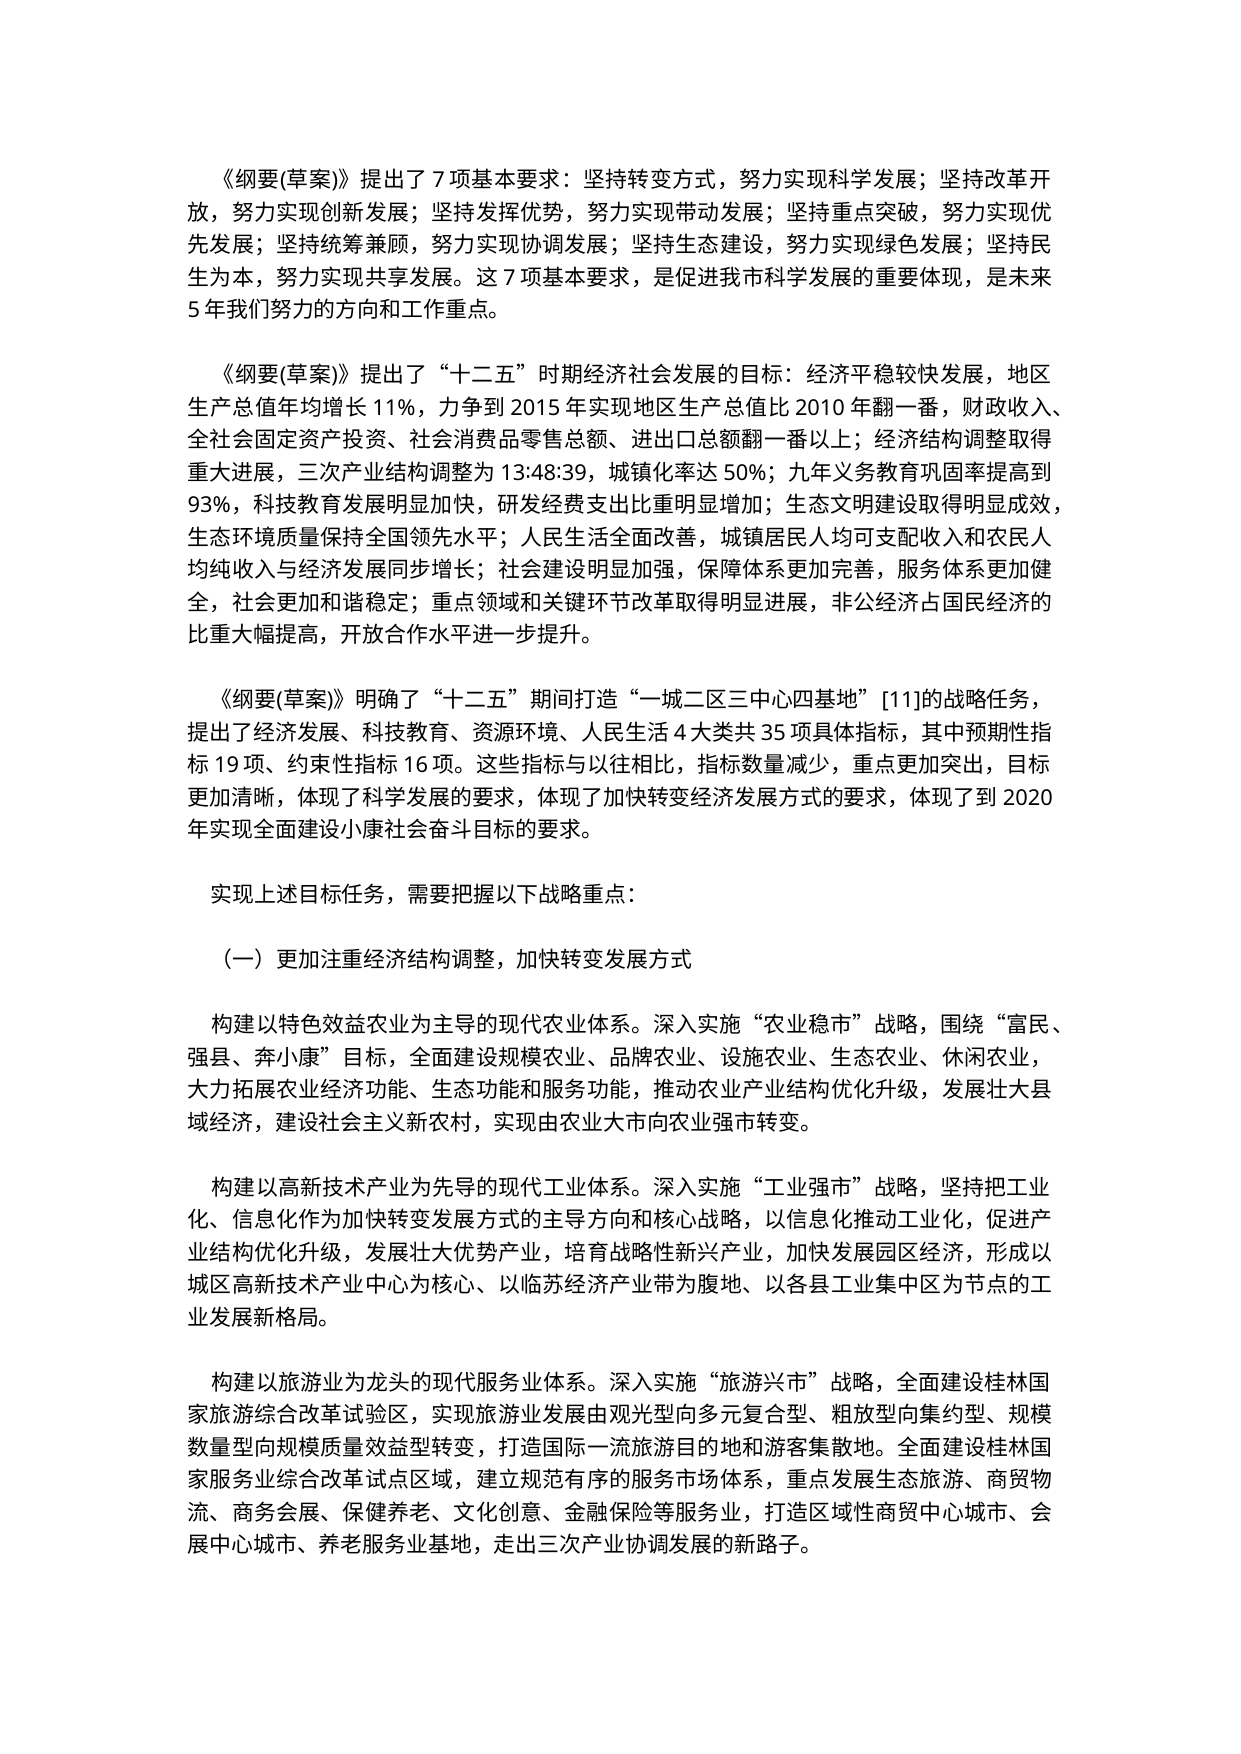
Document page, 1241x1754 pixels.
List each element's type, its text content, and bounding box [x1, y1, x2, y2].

text 《纲要(草案)》提出了“十二五”时期经济社会发展的目标：经济平稳较快发展，地区生产总值年均增长11%，力争到2015年实现地区生产总值比2010年翻一番，财政收入、全社会固定资产投资、社会消费品零售总额、进出口总额翻一番以上；经济结构调整取得重大进展，三次产业结构调整为13∶48∶39，城镇化率达50%；九年义务教育巩固率提高到93%，科技教育发展明显加快，研发经费支出比重明显增加；生态文明建设取得明显成效，生态环境质量保持全国领先水平；人民生活全面改善，城镇居民人均可支配收入和农民人均纯收入与经济发展同步增长；社会建设明显加强，保障体系更加完善，服务体系更加健全，社会更加和谐稳定；重点领域和关键环节改革取得明显进展，非公经济占国民经济的比重大幅提高，开放合作水平进一步提升。 [187, 357, 1053, 649]
text 实现上述目标任务，需要把握以下战略重点： [187, 877, 1053, 909]
text 构建以高新技术产业为先导的现代工业体系。深入实施“工业强市”战略，坚持把工业化、信息化作为加快转变发展方式的主导方向和核心战略，以信息化推动工业化，促进产业结构优化升级，发展壮大优势产业，培育战略性新兴产业，加快发展园区经济，形成以城区高新技术产业中心为核心、以临苏经济产业带为腹地、以各县工业集中区为节点的工业发展新格局。 [187, 1169, 1053, 1332]
text 《纲要(草案)》提出了7项基本要求：坚持转变方式，努力实现科学发展；坚持改革开放，努力实现创新发展；坚持发挥优势，努力实现带动发展；坚持重点突破，努力实现优先发展；坚持统筹兼顾，努力实现协调发展；坚持生态建设，努力实现绿色发展；坚持民生为本，努力实现共享发展。这7项基本要求，是促进我市科学发展的重要体现，是未来5年我们努力的方向和工作重点。 [187, 162, 1053, 324]
text （一）更加注重经济结构调整，加快转变发展方式 [187, 942, 1053, 974]
text 构建以旅游业为龙头的现代服务业体系。深入实施“旅游兴市”战略，全面建设桂林国家旅游综合改革试验区，实现旅游业发展由观光型向多元复合型、粗放型向集约型、规模数量型向规模质量效益型转变，打造国际一流旅游目的地和游客集散地。全面建设桂林国家服务业综合改革试点区域，建立规范有序的服务市场体系，重点发展生态旅游、商贸物流、商务会展、保健养老、文化创意、金融保险等服务业，打造区域性商贸中心城市、会展中心城市、养老服务业基地，走出三次产业协调发展的新路子。 [187, 1364, 1053, 1559]
text 《纲要(草案)》明确了“十二五”期间打造“一城二区三中心四基地”[11]的战略任务，提出了经济发展、科技教育、资源环境、人民生活4大类共35项具体指标，其中预期性指标19项、约束性指标16项。这些指标与以往相比，指标数量减少，重点更加突出，目标更加清晰，体现了科学发展的要求，体现了加快转变经济发展方式的要求，体现了到2020年实现全面建设小康社会奋斗目标的要求。 [187, 682, 1053, 844]
text 构建以特色效益农业为主导的现代农业体系。深入实施“农业稳市”战略，围绕“富民、强县、奔小康”目标，全面建设规模农业、品牌农业、设施农业、生态农业、休闲农业，大力拓展农业经济功能、生态功能和服务功能，推动农业产业结构优化升级，发展壮大县域经济，建设社会主义新农村，实现由农业大市向农业强市转变。 [187, 1007, 1053, 1137]
